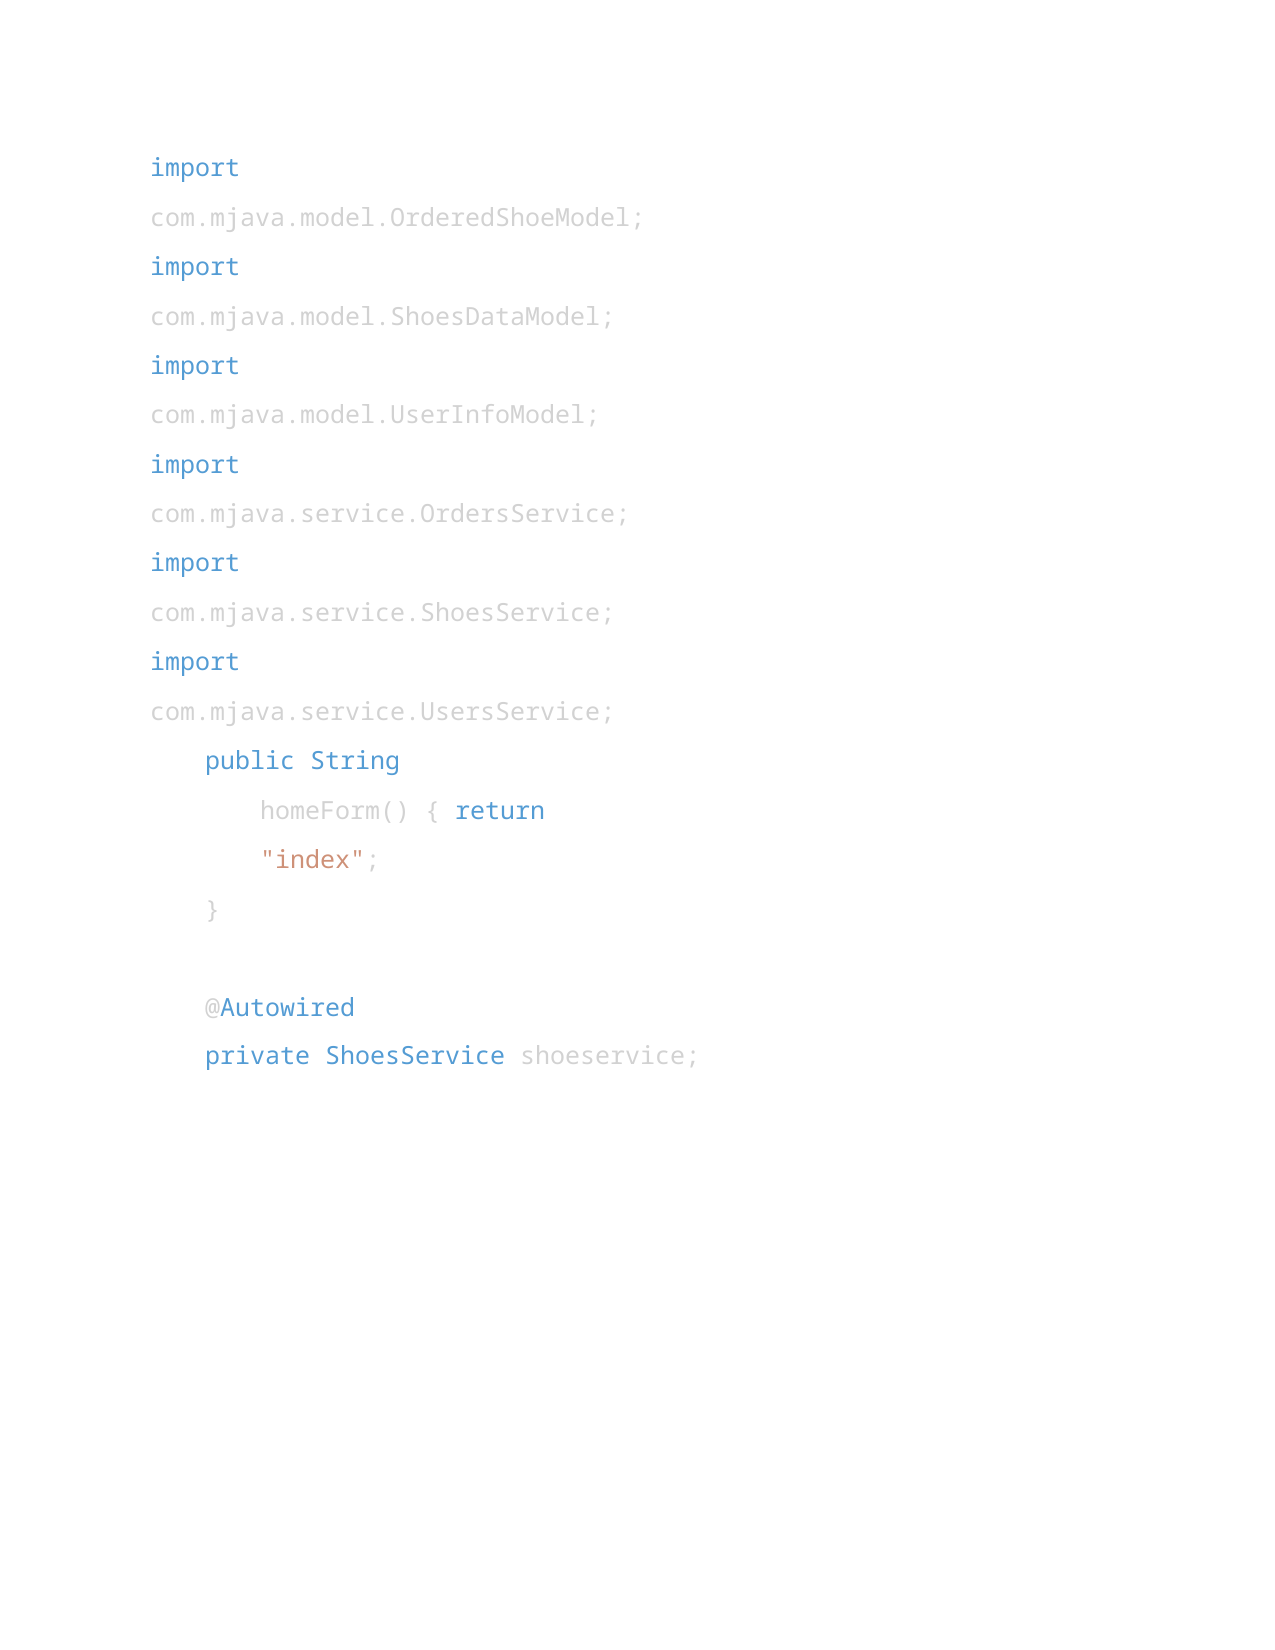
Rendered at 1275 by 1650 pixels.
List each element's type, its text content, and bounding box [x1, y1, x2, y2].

text } [205, 891, 1139, 925]
text private ShoesService shoeservice; [205, 1037, 1139, 1071]
text import com.mjava.model.OrderedShoeModel; import com.mjava.model.ShoesDataModel; import com.mjava.model.UserInfoModel; import com.mjava.service.OrdersService; import com.mjava.service.ShoesService; import com.mjava.service.UsersService; [150, 150, 702, 727]
text public String homeForm() { return "index"; [205, 743, 564, 876]
text @Autowired [205, 990, 1139, 1024]
